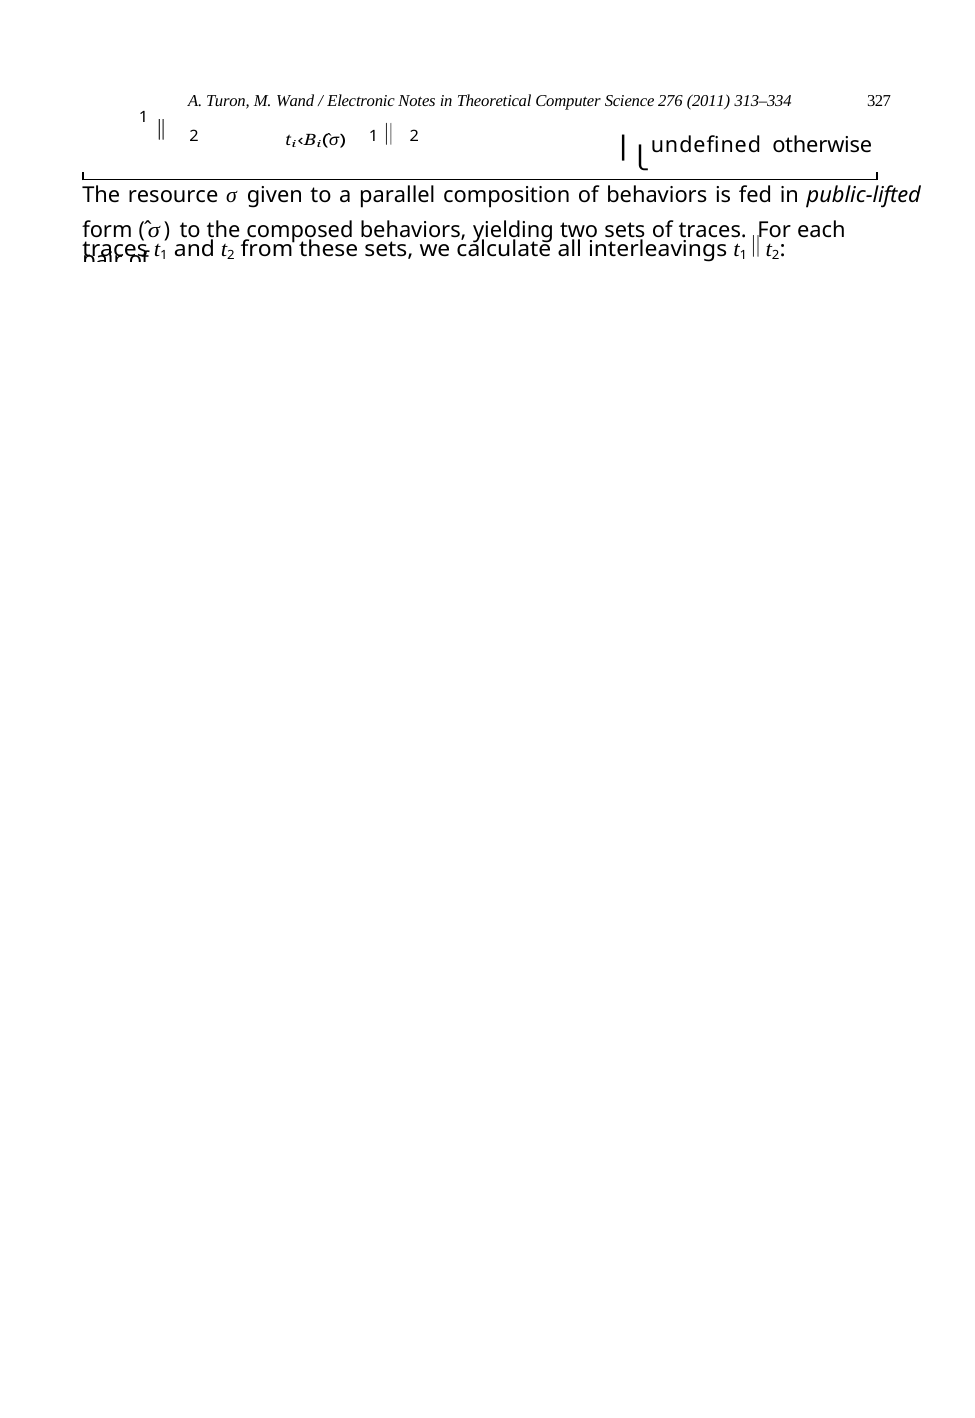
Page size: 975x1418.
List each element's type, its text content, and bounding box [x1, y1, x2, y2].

text ⎪⎩undefined otherwise [616, 129, 923, 172]
picture [385, 122, 392, 145]
text The resource σ given to a parallel composition of behaviors is fed in public-lifted [82, 179, 923, 209]
text ti‹Bi(̂σ) [285, 128, 350, 150]
text 1 [71, 106, 149, 127]
text 2 [189, 125, 202, 146]
text traces t1 and t2 from these sets, we calculate all interleavings t1 t2: [82, 233, 923, 263]
text 1 2 [368, 123, 422, 149]
picture [752, 235, 759, 257]
picture [158, 119, 164, 140]
